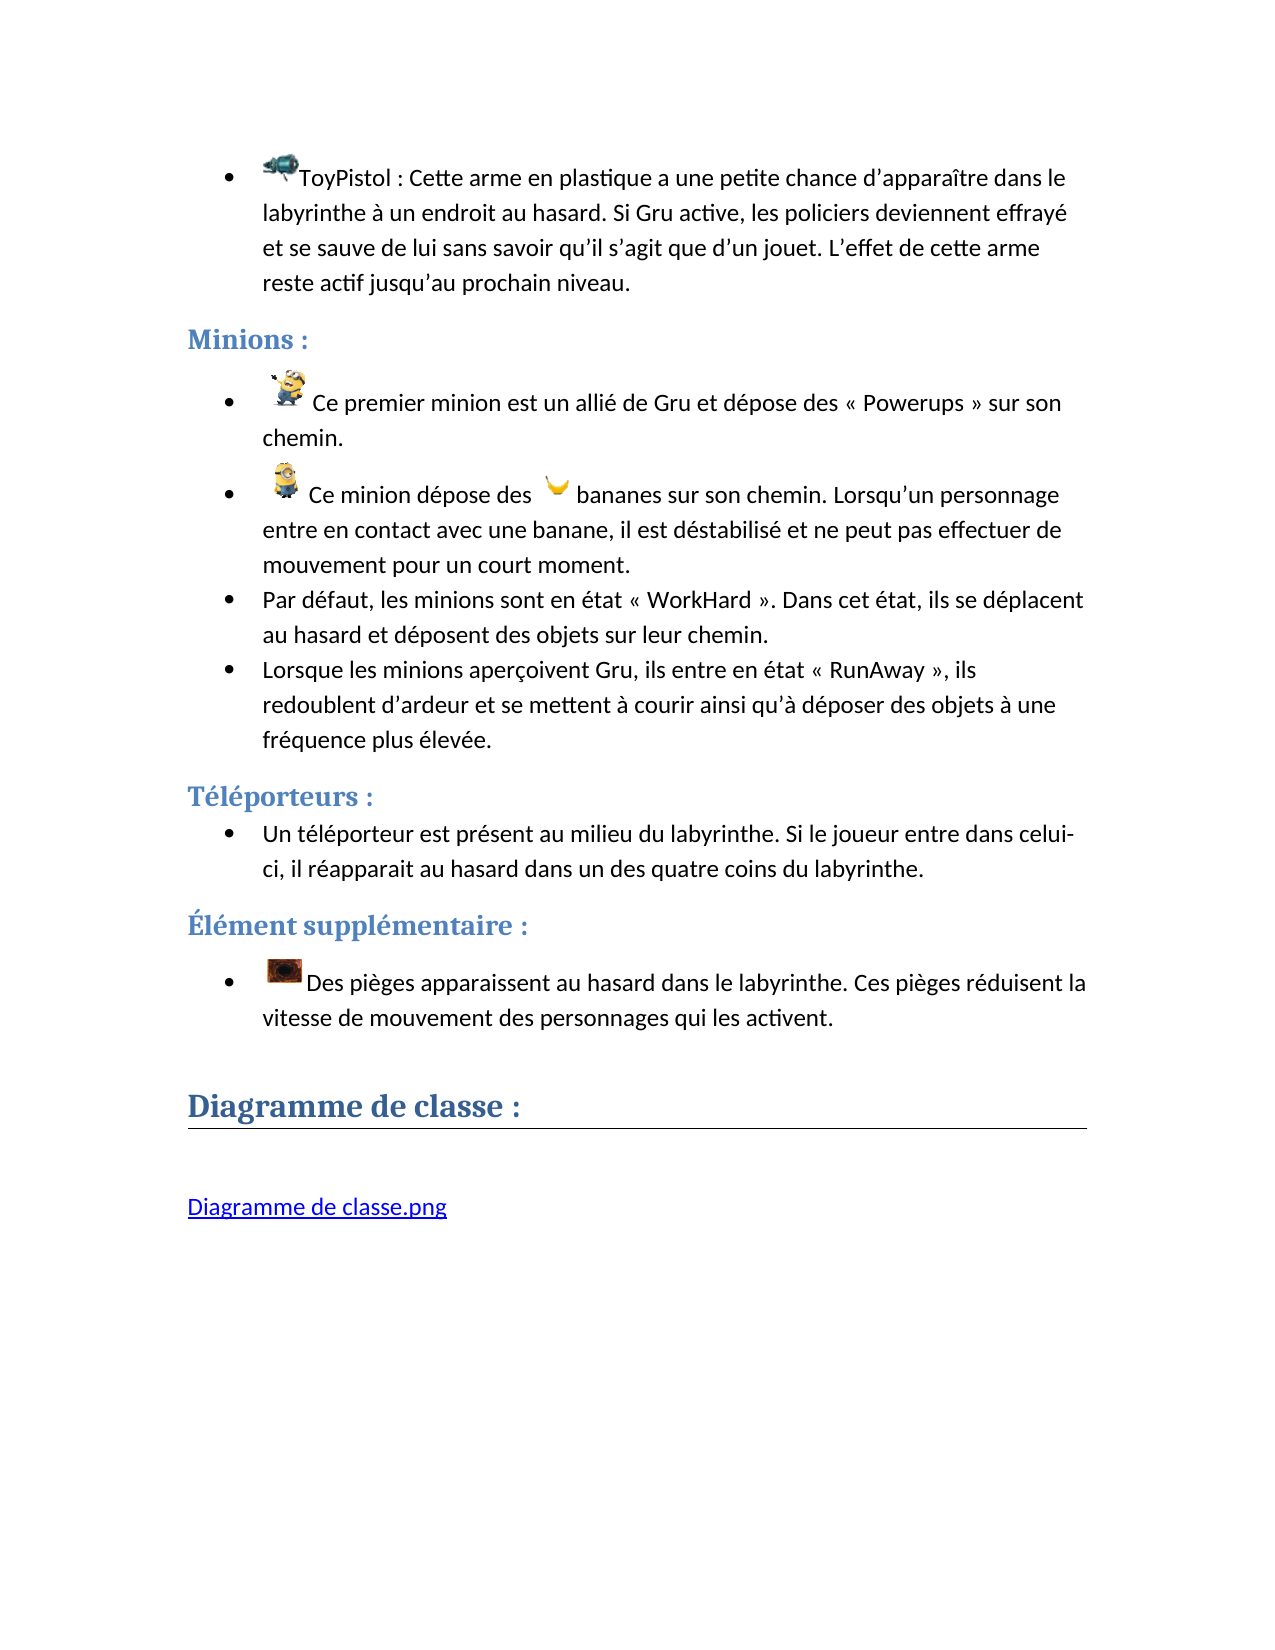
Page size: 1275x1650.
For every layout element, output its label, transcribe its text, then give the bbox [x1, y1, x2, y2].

subtitle Diagramme de classe : [187, 1087, 1087, 1129]
list Par défaut, les minions sont en état « WorkHard ». Dans cet état, ils se déplacent au hasard et déposent des objets sur leur chemin. [225, 584, 1087, 649]
subtitle Minions : [187, 323, 1087, 356]
picture [262, 947, 307, 992]
list ToyPistol : Cette arme en plastique a une petite chance d’apparaître dans le labyrinthe à un endroit au hasard. Si Gru active, les policiers deviennent effrayé et se sauve de lui sans savoir qu’il s’agit que d’un jouet. L’effet de cette arme reste actif jusqu’au prochain niveau. [225, 150, 1087, 297]
picture [262, 361, 313, 412]
picture [537, 464, 577, 504]
list Ce premier minion est un allié de Gru et dépose des « Powerups » sur son chemin. [225, 361, 1087, 453]
list Lorsque les minions aperçoivent Gru, ils entre en état « RunAway », ils redoublent d’ardeur et se mettent à courir ainsi qu’à déposer des objets à une fréquence plus élevée. [225, 654, 1087, 754]
list Un téléporteur est présent au milieu du labyrinthe. Si le joueur entre dans celui-ci, il réapparait au hasard dans un des quatre coins du labyrinthe. [225, 818, 1087, 884]
subtitle Élément supplémentaire : [187, 909, 1087, 943]
picture [262, 457, 309, 504]
subtitle Téléporteurs : [187, 780, 1087, 813]
picture [262, 150, 299, 187]
list Des pièges apparaissent au hasard dans le labyrinthe. Ces pièges réduisent la vitesse de mouvement des personnages qui les activent. [225, 948, 1087, 1033]
list Ce minion dépose des bananes sur son chemin. Lorsqu’un personnage entre en contact avec une banane, il est déstabilisé et ne peut pas effectuer de mouvement pour un court moment. [225, 457, 1087, 579]
text Diagramme de classe.png [187, 1191, 1087, 1221]
